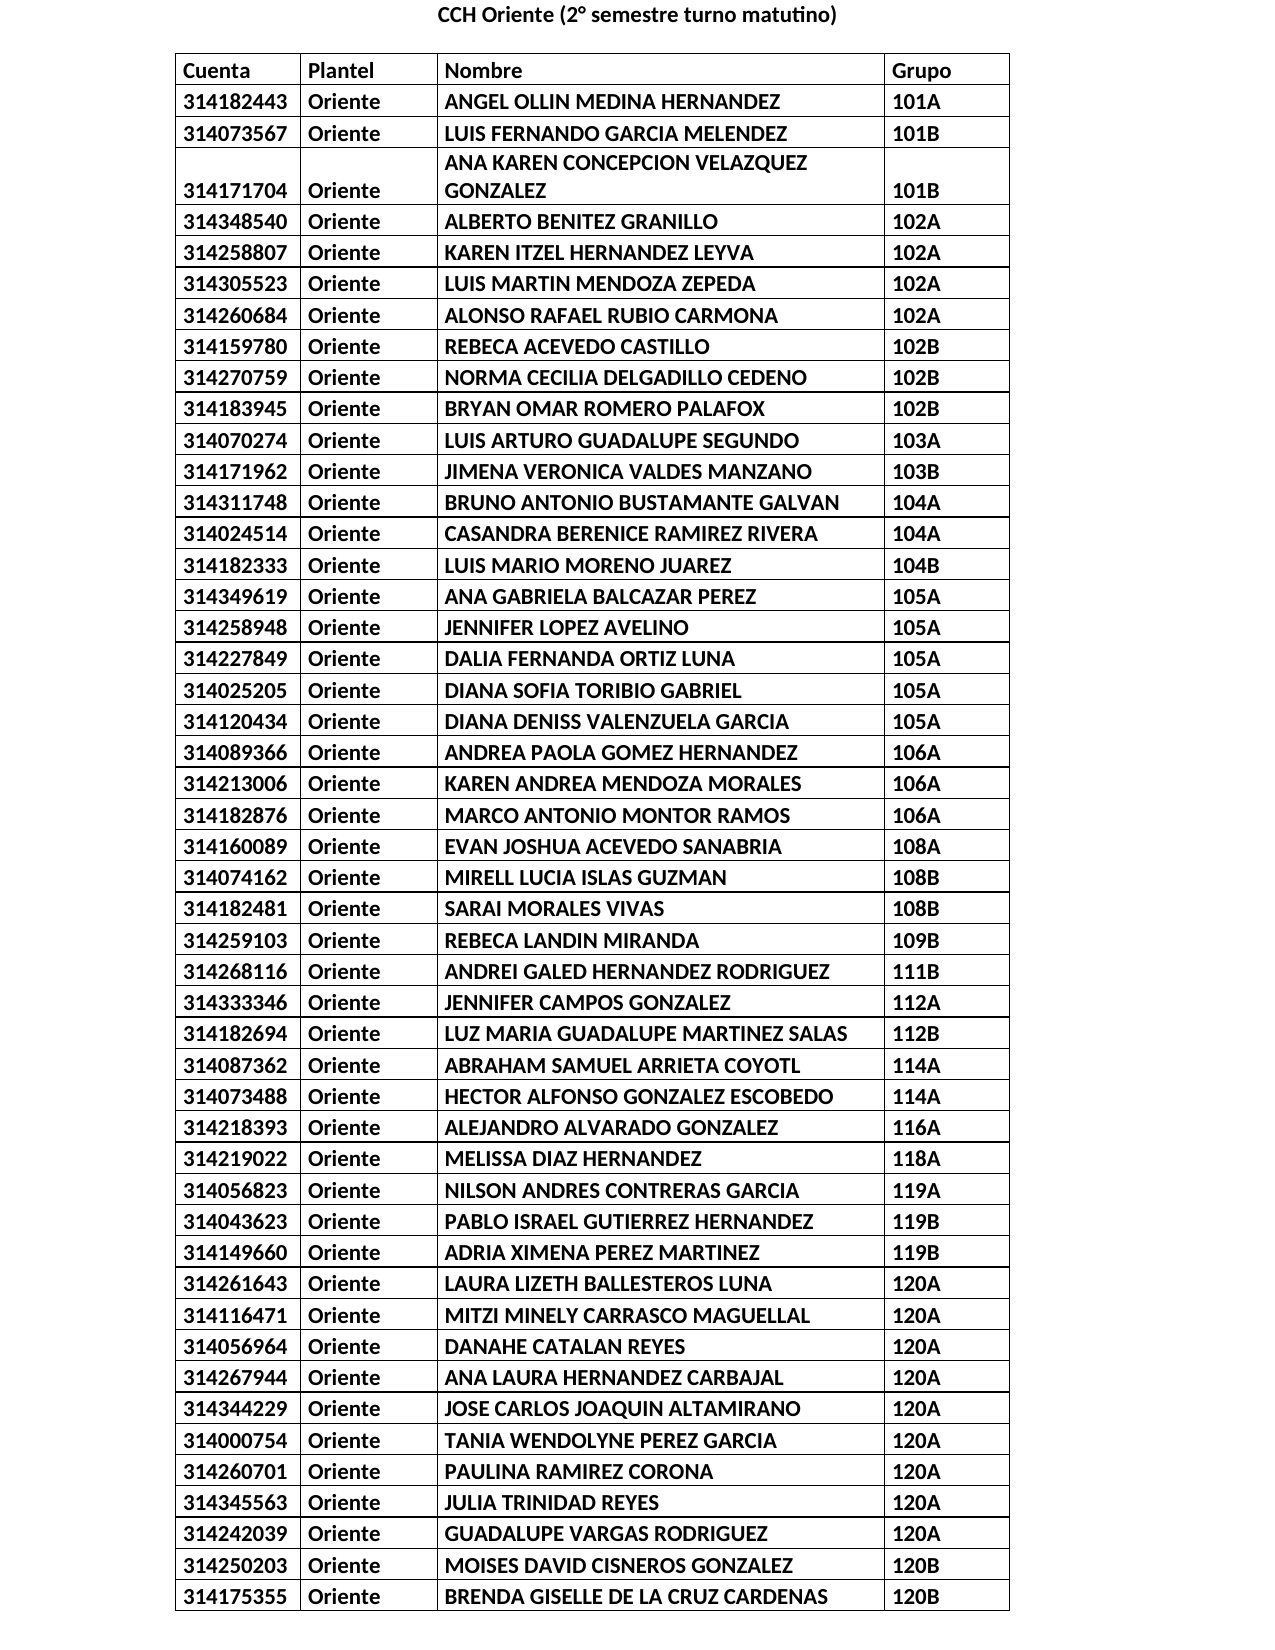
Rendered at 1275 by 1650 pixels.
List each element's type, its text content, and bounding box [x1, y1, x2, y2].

table_cell 314175355 [176, 1580, 300, 1610]
table_cell 314171962 [176, 455, 300, 485]
table_cell Oriente [301, 299, 437, 329]
table_cell Oriente [301, 893, 437, 923]
table_cell MITZI MINELY CARRASCO MAGUELLAL [438, 1299, 884, 1329]
table_cell 104A [885, 486, 1009, 516]
table_cell Oriente [301, 611, 437, 641]
table_cell Oriente [301, 1080, 437, 1110]
table_cell 105A [885, 674, 1009, 704]
table_cell 119B [885, 1236, 1009, 1266]
table_cell 314171704 [176, 148, 300, 204]
table_cell 120B [885, 1580, 1009, 1610]
table_cell 314349619 [176, 580, 300, 610]
table_cell 314333346 [176, 986, 300, 1016]
table_cell Oriente [301, 205, 437, 235]
table_cell 314218393 [176, 1111, 300, 1141]
table_header Cuenta [176, 54, 300, 84]
table_cell 120A [885, 1455, 1009, 1485]
table_cell 118A [885, 1143, 1009, 1173]
table_cell 102B [885, 361, 1009, 391]
table_cell Oriente [301, 1268, 437, 1298]
table_cell Oriente [301, 393, 437, 423]
table_cell Oriente [301, 643, 437, 673]
table_cell ANDREI GALED HERNANDEZ RODRIGUEZ [438, 955, 884, 985]
table_cell 112B [885, 1018, 1009, 1048]
table_cell 314182876 [176, 799, 300, 829]
table_cell Oriente [301, 1330, 437, 1360]
table_cell 314024514 [176, 518, 300, 548]
table_cell Oriente [301, 1143, 437, 1173]
table_cell 120B [885, 1549, 1009, 1579]
table_cell ANGEL OLLIN MEDINA HERNANDEZ [438, 85, 884, 116]
table_cell MARCO ANTONIO MONTOR RAMOS [438, 799, 884, 829]
table_cell Oriente [301, 955, 437, 985]
table_cell 314087362 [176, 1049, 300, 1079]
table_cell Oriente [301, 148, 437, 204]
table_cell ANA KAREN CONCEPCION VELAZQUEZ GONZALEZ [438, 148, 884, 204]
table_cell LUIS FERNANDO GARCIA MELENDEZ [438, 117, 884, 147]
table_cell 314344229 [176, 1393, 300, 1423]
table_cell LUIS MARTIN MENDOZA ZEPEDA [438, 268, 884, 298]
table_cell 103B [885, 455, 1009, 485]
table_cell DIANA SOFIA TORIBIO GABRIEL [438, 674, 884, 704]
table_cell PABLO ISRAEL GUTIERREZ HERNANDEZ [438, 1205, 884, 1235]
table_cell 105A [885, 580, 1009, 610]
table_cell JIMENA VERONICA VALDES MANZANO [438, 455, 884, 485]
table_cell BRUNO ANTONIO BUSTAMANTE GALVAN [438, 486, 884, 516]
table_cell Oriente [301, 1393, 437, 1423]
table_cell 314070274 [176, 424, 300, 454]
table_cell DANAHE CATALAN REYES [438, 1330, 884, 1360]
table_cell 102B [885, 393, 1009, 423]
table_cell ALONSO RAFAEL RUBIO CARMONA [438, 299, 884, 329]
table_cell 314258948 [176, 611, 300, 641]
table_cell 120A [885, 1486, 1009, 1516]
table_cell HECTOR ALFONSO GONZALEZ ESCOBEDO [438, 1080, 884, 1110]
table_cell 314267944 [176, 1361, 300, 1391]
table_cell LUIS MARIO MORENO JUAREZ [438, 549, 884, 579]
table_cell 101B [885, 117, 1009, 147]
table_cell 108A [885, 830, 1009, 860]
table_cell MOISES DAVID CISNEROS GONZALEZ [438, 1549, 884, 1579]
table_header Grupo [885, 54, 1009, 84]
table_cell Oriente [301, 705, 437, 735]
text CCH Oriente (2° semestre turno matutino) [177, 0, 1098, 28]
table_cell Oriente [301, 1174, 437, 1204]
table_cell 114A [885, 1080, 1009, 1110]
table_cell REBECA ACEVEDO CASTILLO [438, 330, 884, 360]
table_cell 314260701 [176, 1455, 300, 1485]
table_cell 106A [885, 799, 1009, 829]
table_cell TANIA WENDOLYNE PEREZ GARCIA [438, 1424, 884, 1454]
table_cell 314305523 [176, 268, 300, 298]
table_cell 101B [885, 148, 1009, 204]
table_cell 102A [885, 268, 1009, 298]
table_cell MELISSA DIAZ HERNANDEZ [438, 1143, 884, 1173]
table_cell 120A [885, 1330, 1009, 1360]
table_cell 103A [885, 424, 1009, 454]
table_cell NILSON ANDRES CONTRERAS GARCIA [438, 1174, 884, 1204]
table_cell 114A [885, 1049, 1009, 1079]
table_cell ANA GABRIELA BALCAZAR PEREZ [438, 580, 884, 610]
table_cell 314073567 [176, 117, 300, 147]
table_cell 314182443 [176, 85, 300, 116]
table_cell 104A [885, 518, 1009, 548]
table_cell 106A [885, 768, 1009, 798]
table_cell 120A [885, 1299, 1009, 1329]
table_cell CASANDRA BERENICE RAMIREZ RIVERA [438, 518, 884, 548]
table_cell ANA LAURA HERNANDEZ CARBAJAL [438, 1361, 884, 1391]
table_cell 314227849 [176, 643, 300, 673]
table_cell 105A [885, 611, 1009, 641]
table_cell 314160089 [176, 830, 300, 860]
table_cell LUIS ARTURO GUADALUPE SEGUNDO [438, 424, 884, 454]
table_cell 314182481 [176, 893, 300, 923]
table_cell LUZ MARIA GUADALUPE MARTINEZ SALAS [438, 1018, 884, 1048]
table_cell 314268116 [176, 955, 300, 985]
table_cell 314000754 [176, 1424, 300, 1454]
table_cell 116A [885, 1111, 1009, 1141]
table_cell 102B [885, 330, 1009, 360]
table_cell Oriente [301, 455, 437, 485]
table_cell Oriente [301, 1518, 437, 1548]
table_cell 101A [885, 85, 1009, 116]
table_cell Oriente [301, 268, 437, 298]
table_cell 314056823 [176, 1174, 300, 1204]
table_cell 120A [885, 1361, 1009, 1391]
table_cell 314025205 [176, 674, 300, 704]
table_cell 314183945 [176, 393, 300, 423]
table_cell Oriente [301, 1424, 437, 1454]
table_cell ALEJANDRO ALVARADO GONZALEZ [438, 1111, 884, 1141]
table_cell Oriente [301, 1549, 437, 1579]
table_cell 112A [885, 986, 1009, 1016]
table_cell 102A [885, 236, 1009, 266]
table_cell ALBERTO BENITEZ GRANILLO [438, 205, 884, 235]
table_cell 120A [885, 1424, 1009, 1454]
table_cell REBECA LANDIN MIRANDA [438, 924, 884, 954]
table_cell Oriente [301, 424, 437, 454]
table_cell NORMA CECILIA DELGADILLO CEDENO [438, 361, 884, 391]
table_cell 119A [885, 1174, 1009, 1204]
table_cell 314043623 [176, 1205, 300, 1235]
table_cell Oriente [301, 1111, 437, 1141]
table_cell 314116471 [176, 1299, 300, 1329]
table_cell 104B [885, 549, 1009, 579]
table_cell EVAN JOSHUA ACEVEDO SANABRIA [438, 830, 884, 860]
table_cell 120A [885, 1268, 1009, 1298]
table_cell 314261643 [176, 1268, 300, 1298]
table_cell 314089366 [176, 736, 300, 766]
table_cell Oriente [301, 486, 437, 516]
table_cell 314311748 [176, 486, 300, 516]
table_cell Oriente [301, 986, 437, 1016]
table_cell 106A [885, 736, 1009, 766]
table_cell Oriente [301, 1018, 437, 1048]
table_cell 314242039 [176, 1518, 300, 1548]
table_cell 109B [885, 924, 1009, 954]
table_cell Oriente [301, 799, 437, 829]
table_cell 120A [885, 1393, 1009, 1423]
table_cell 105A [885, 643, 1009, 673]
table_cell 314182333 [176, 549, 300, 579]
table_cell Oriente [301, 330, 437, 360]
table_cell 111B [885, 955, 1009, 985]
table_cell 314073488 [176, 1080, 300, 1110]
table_cell Oriente [301, 674, 437, 704]
table_cell 314260684 [176, 299, 300, 329]
table_cell 314219022 [176, 1143, 300, 1173]
table_cell ADRIA XIMENA PEREZ MARTINEZ [438, 1236, 884, 1266]
table_cell JOSE CARLOS JOAQUIN ALTAMIRANO [438, 1393, 884, 1423]
table_cell 102A [885, 205, 1009, 235]
table_cell Oriente [301, 924, 437, 954]
table_cell 314345563 [176, 1486, 300, 1516]
table_cell 314259103 [176, 924, 300, 954]
table_cell 105A [885, 705, 1009, 735]
table_cell Oriente [301, 1361, 437, 1391]
table_cell 108B [885, 861, 1009, 891]
table_cell Oriente [301, 1205, 437, 1235]
table_cell Oriente [301, 768, 437, 798]
table_cell 314074162 [176, 861, 300, 891]
table_cell KAREN ITZEL HERNANDEZ LEYVA [438, 236, 884, 266]
table_cell Oriente [301, 236, 437, 266]
table_cell Oriente [301, 1049, 437, 1079]
table_header Plantel [301, 54, 437, 84]
table_cell 314250203 [176, 1549, 300, 1579]
table_cell 314348540 [176, 205, 300, 235]
table_cell 108B [885, 893, 1009, 923]
table_cell 120A [885, 1518, 1009, 1548]
table_header Nombre [438, 54, 884, 84]
table_cell 314159780 [176, 330, 300, 360]
table_cell BRENDA GISELLE DE LA CRUZ CARDENAS [438, 1580, 884, 1610]
table_cell JENNIFER LOPEZ AVELINO [438, 611, 884, 641]
table_cell Oriente [301, 518, 437, 548]
table_cell 314182694 [176, 1018, 300, 1048]
table_cell PAULINA RAMIREZ CORONA [438, 1455, 884, 1485]
table_cell LAURA LIZETH BALLESTEROS LUNA [438, 1268, 884, 1298]
table_cell 314270759 [176, 361, 300, 391]
table_cell DALIA FERNANDA ORTIZ LUNA [438, 643, 884, 673]
table_cell Oriente [301, 1580, 437, 1610]
table_cell Oriente [301, 85, 437, 116]
table_cell 314149660 [176, 1236, 300, 1266]
table_cell 314213006 [176, 768, 300, 798]
table_cell KAREN ANDREA MENDOZA MORALES [438, 768, 884, 798]
table_cell Oriente [301, 830, 437, 860]
table_cell JULIA TRINIDAD REYES [438, 1486, 884, 1516]
table_cell Oriente [301, 580, 437, 610]
table_cell 102A [885, 299, 1009, 329]
table_cell GUADALUPE VARGAS RODRIGUEZ [438, 1518, 884, 1548]
table_cell ABRAHAM SAMUEL ARRIETA COYOTL [438, 1049, 884, 1079]
table_cell 314120434 [176, 705, 300, 735]
table_cell 314258807 [176, 236, 300, 266]
table_cell Oriente [301, 1486, 437, 1516]
table_cell MIRELL LUCIA ISLAS GUZMAN [438, 861, 884, 891]
table_cell 314056964 [176, 1330, 300, 1360]
table_cell BRYAN OMAR ROMERO PALAFOX [438, 393, 884, 423]
table_cell 119B [885, 1205, 1009, 1235]
table_cell Oriente [301, 1299, 437, 1329]
table_cell Oriente [301, 361, 437, 391]
table_cell ANDREA PAOLA GOMEZ HERNANDEZ [438, 736, 884, 766]
table_cell Oriente [301, 736, 437, 766]
table_cell SARAI MORALES VIVAS [438, 893, 884, 923]
table_cell Oriente [301, 117, 437, 147]
table_cell Oriente [301, 1236, 437, 1266]
table_cell Oriente [301, 1455, 437, 1485]
table_cell Oriente [301, 549, 437, 579]
table_cell Oriente [301, 861, 437, 891]
table_cell JENNIFER CAMPOS GONZALEZ [438, 986, 884, 1016]
table_cell DIANA DENISS VALENZUELA GARCIA [438, 705, 884, 735]
